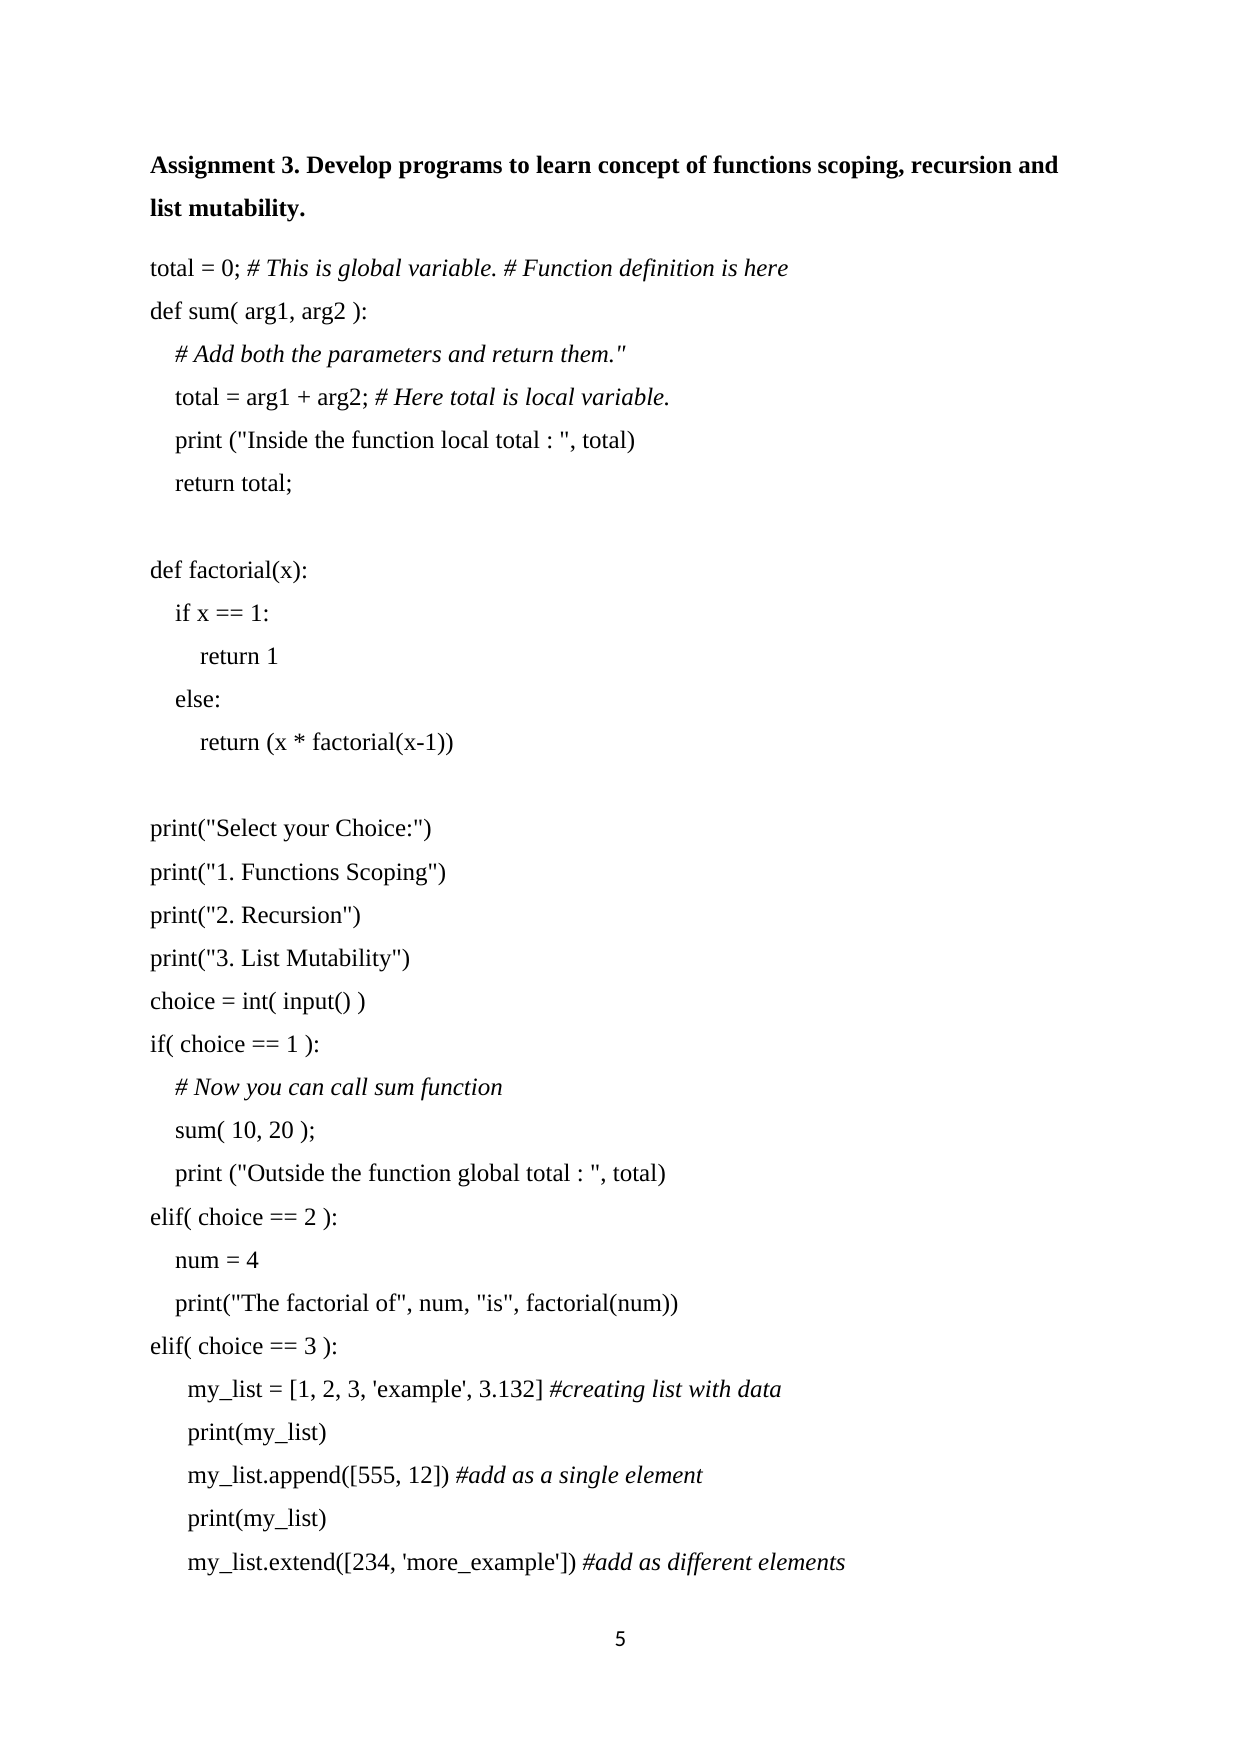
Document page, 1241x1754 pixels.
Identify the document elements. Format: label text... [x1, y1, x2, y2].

text print("2. Recursion") [150, 900, 1090, 928]
text my_list.append([555, 12]) #add as a single element [150, 1460, 1090, 1489]
text else: [150, 684, 1090, 713]
text choice = int( input() ) [150, 986, 1090, 1015]
text return (x * factorial(x-1)) [150, 727, 1090, 756]
text elif( choice == 3 ): [150, 1331, 1090, 1360]
text my_list = [1, 2, 3, 'example', 3.132] #creating list with data [150, 1374, 1090, 1403]
text elif( choice == 2 ): [150, 1202, 1090, 1230]
text my_list.extend([234, 'more_example']) #add as different elements [150, 1547, 1090, 1575]
text print ("Inside the function local total : ", total) [150, 425, 1090, 454]
text if x == 1: [150, 598, 1090, 627]
text total = arg1 + arg2; # Here total is local variable. [150, 382, 1090, 411]
text return 1 [150, 641, 1090, 670]
text print("Select your Choice:") [150, 813, 1090, 842]
text print(my_list) [150, 1503, 1090, 1532]
text print(my_list) [150, 1417, 1090, 1446]
text if( choice == 1 ): [150, 1029, 1090, 1058]
text # Add both the parameters and return them." [150, 339, 1090, 368]
text total = 0; # This is global variable. # Function definition is here [150, 253, 1090, 282]
text Assignment 3. Develop programs to learn concept of functions scoping, recursion and list mutability. [150, 150, 1090, 222]
text def factorial(x): [150, 555, 1090, 583]
text print("3. List Mutability") [150, 943, 1090, 972]
text num = 4 [150, 1245, 1090, 1273]
text print ("Outside the function global total : ", total) [150, 1158, 1090, 1187]
text print("1. Functions Scoping") [150, 857, 1090, 885]
text # Now you can call sum function [150, 1072, 1090, 1101]
text return total; [150, 468, 1090, 497]
text sum( 10, 20 ); [150, 1115, 1090, 1144]
text print("The factorial of", num, "is", factorial(num)) [150, 1288, 1090, 1317]
text def sum( arg1, arg2 ): [150, 296, 1090, 325]
